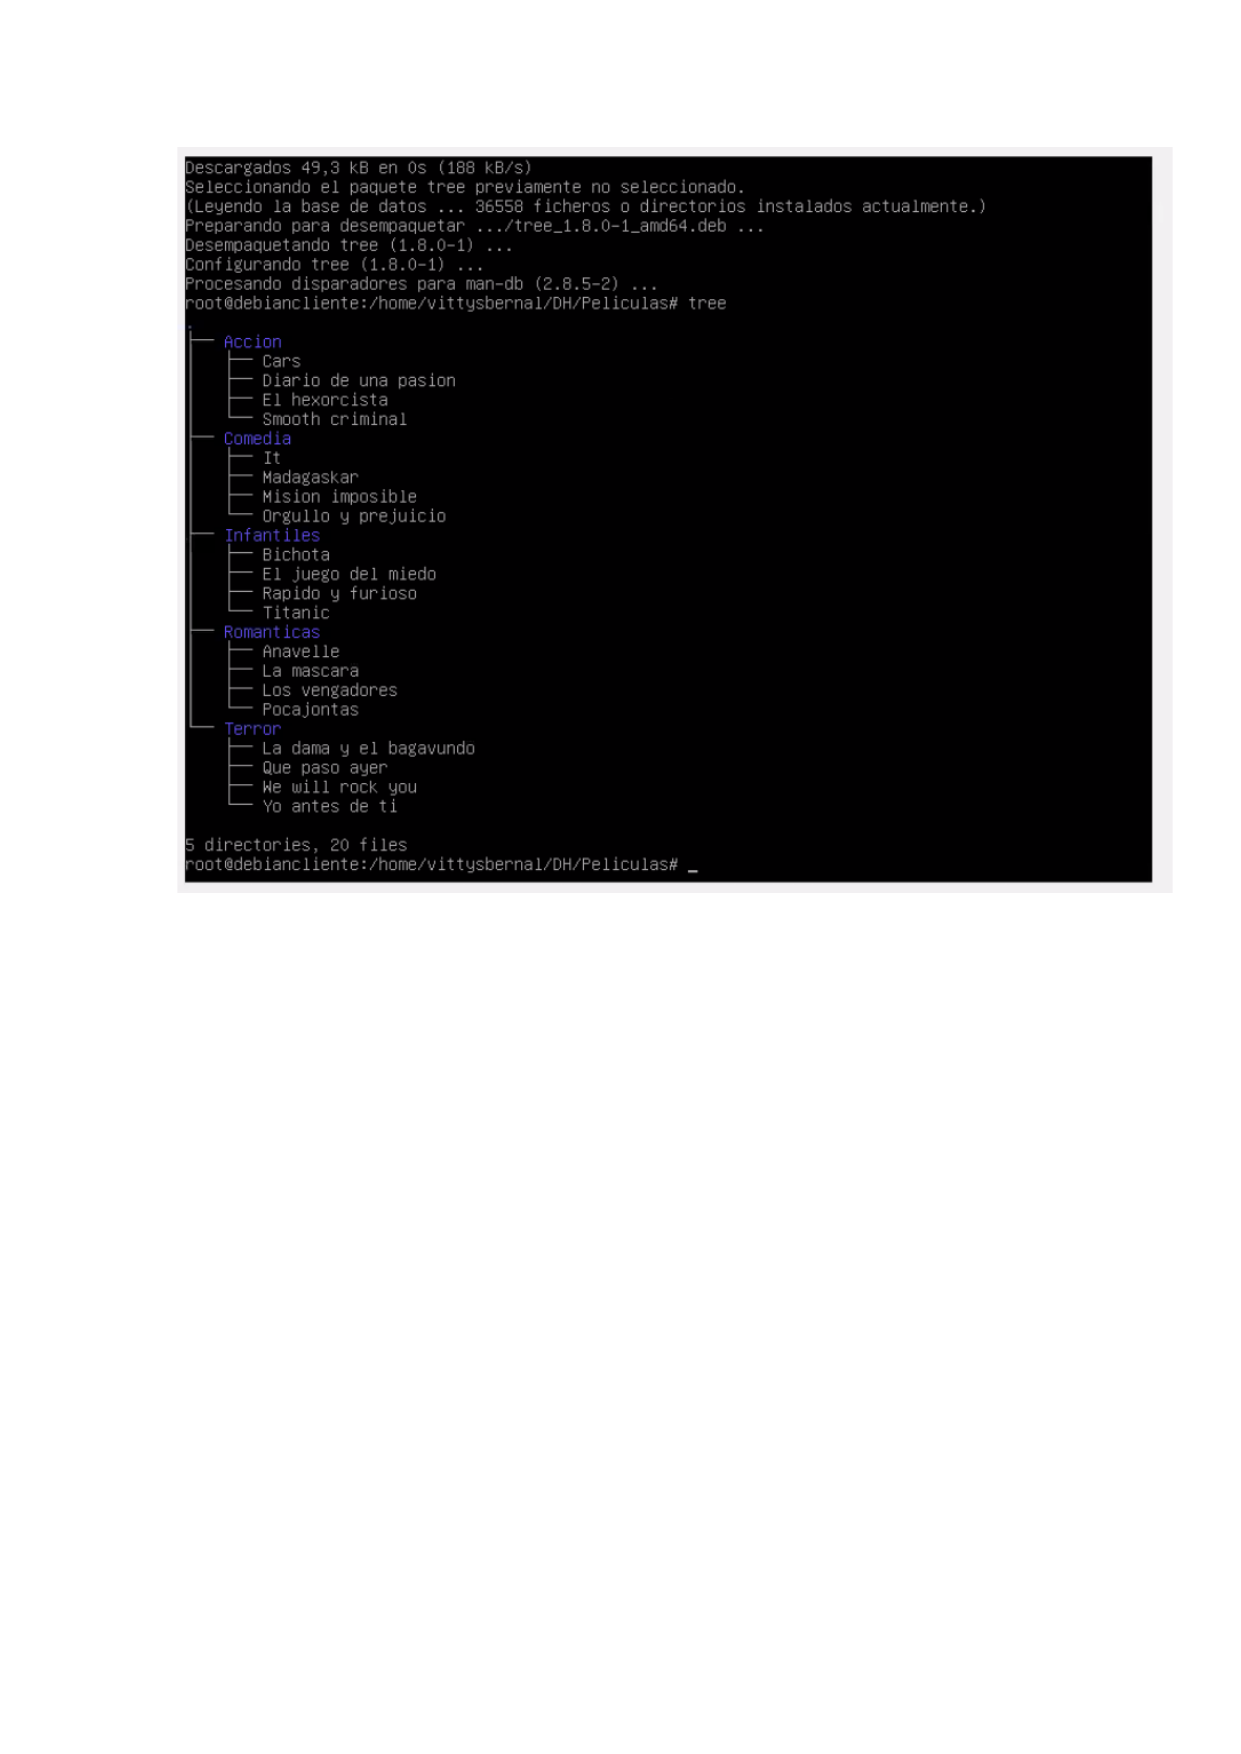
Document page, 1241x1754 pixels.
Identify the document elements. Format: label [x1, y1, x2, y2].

picture [177, 147, 1173, 893]
